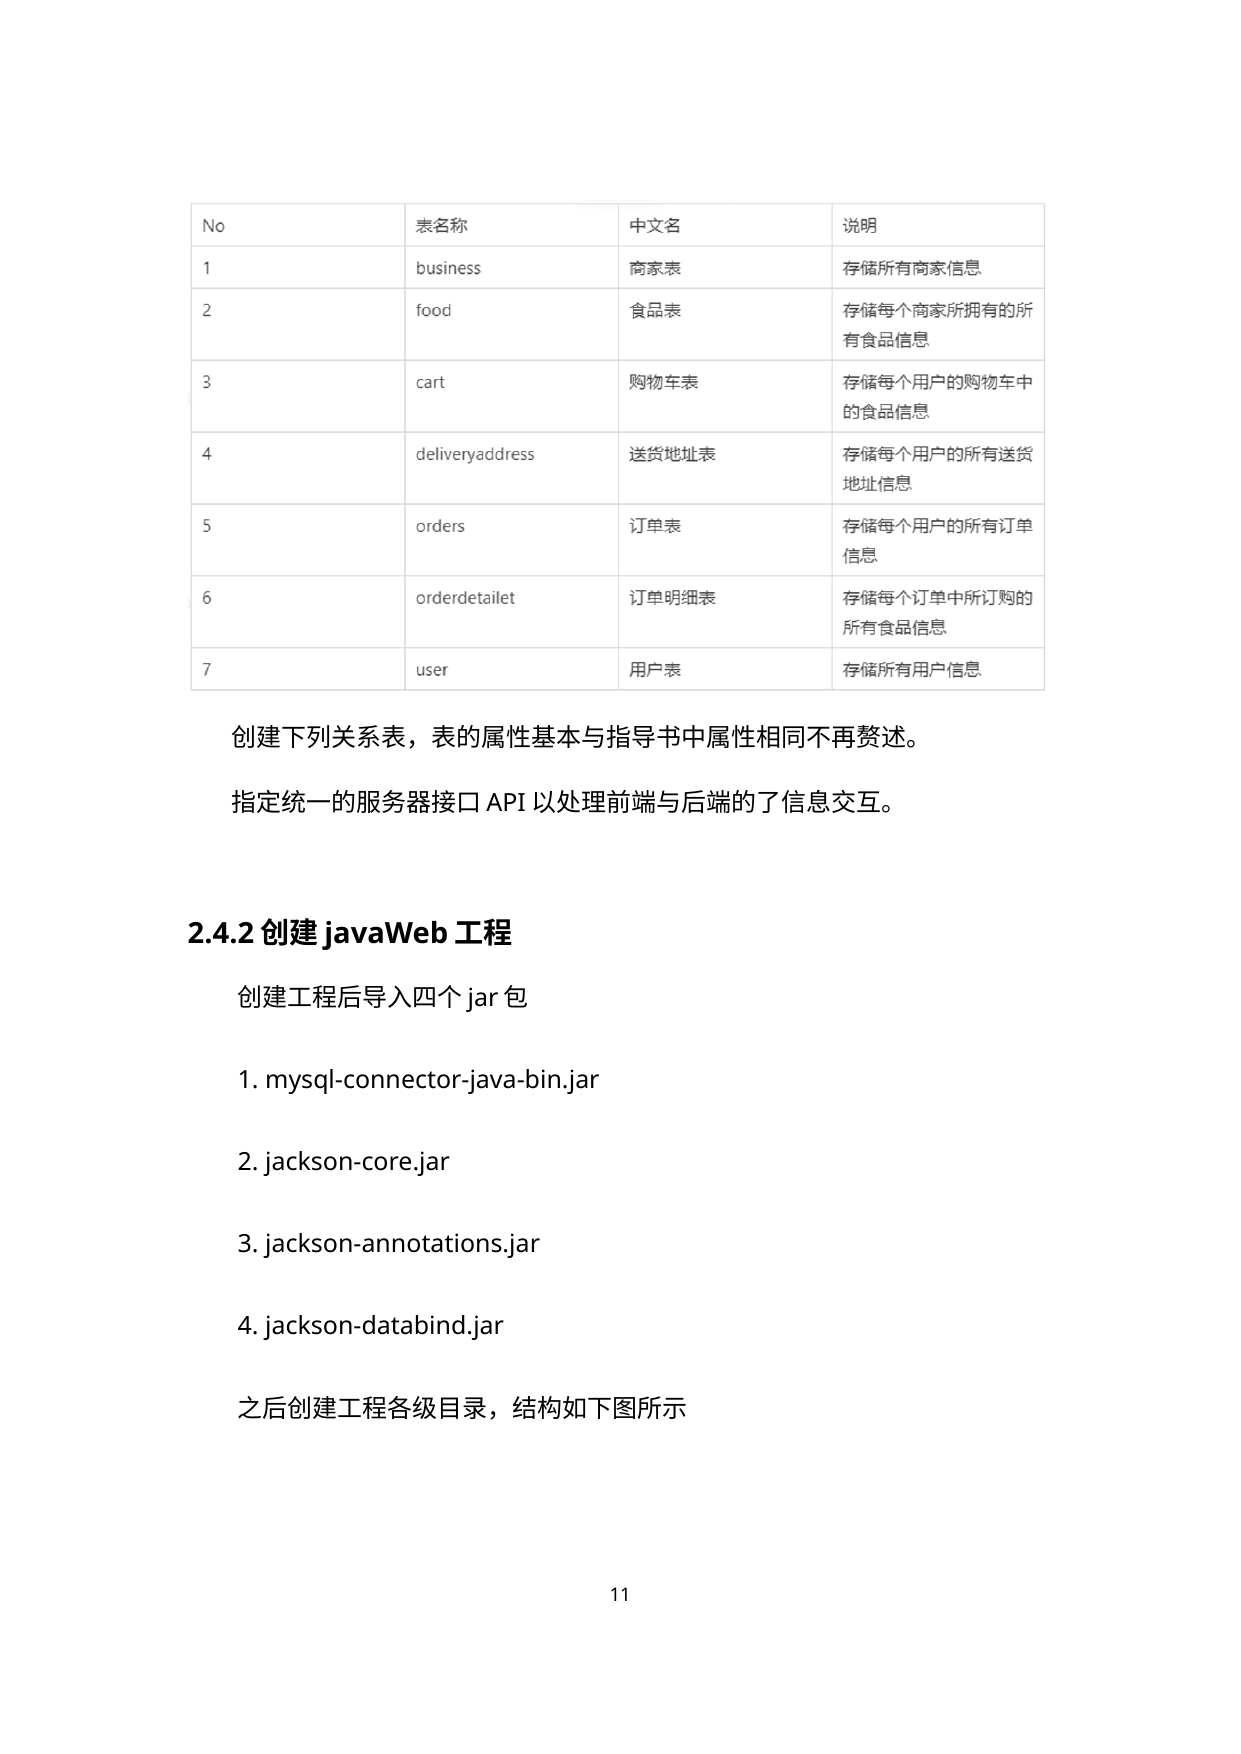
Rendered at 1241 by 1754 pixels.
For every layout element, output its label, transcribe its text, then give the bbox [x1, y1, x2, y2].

text 2. jackson-core.jar [187, 1128, 1053, 1193]
text 3. jackson-annotations.jar [187, 1210, 1053, 1275]
text 1. mysql-connector-java-bin.jar [187, 1046, 1053, 1111]
text 2.4.2创建javaWeb工程 [187, 898, 1053, 963]
text 创建工程后导入四个jar包 [187, 963, 1053, 1028]
text 4. jackson-databind.jar [187, 1292, 1053, 1357]
picture [187, 200, 1047, 699]
text 指定统一的服务器接口API以处理前端与后端的了信息交互。 [187, 768, 1053, 833]
text 之后创建工程各级目录，结构如下图所示 [187, 1374, 1053, 1439]
